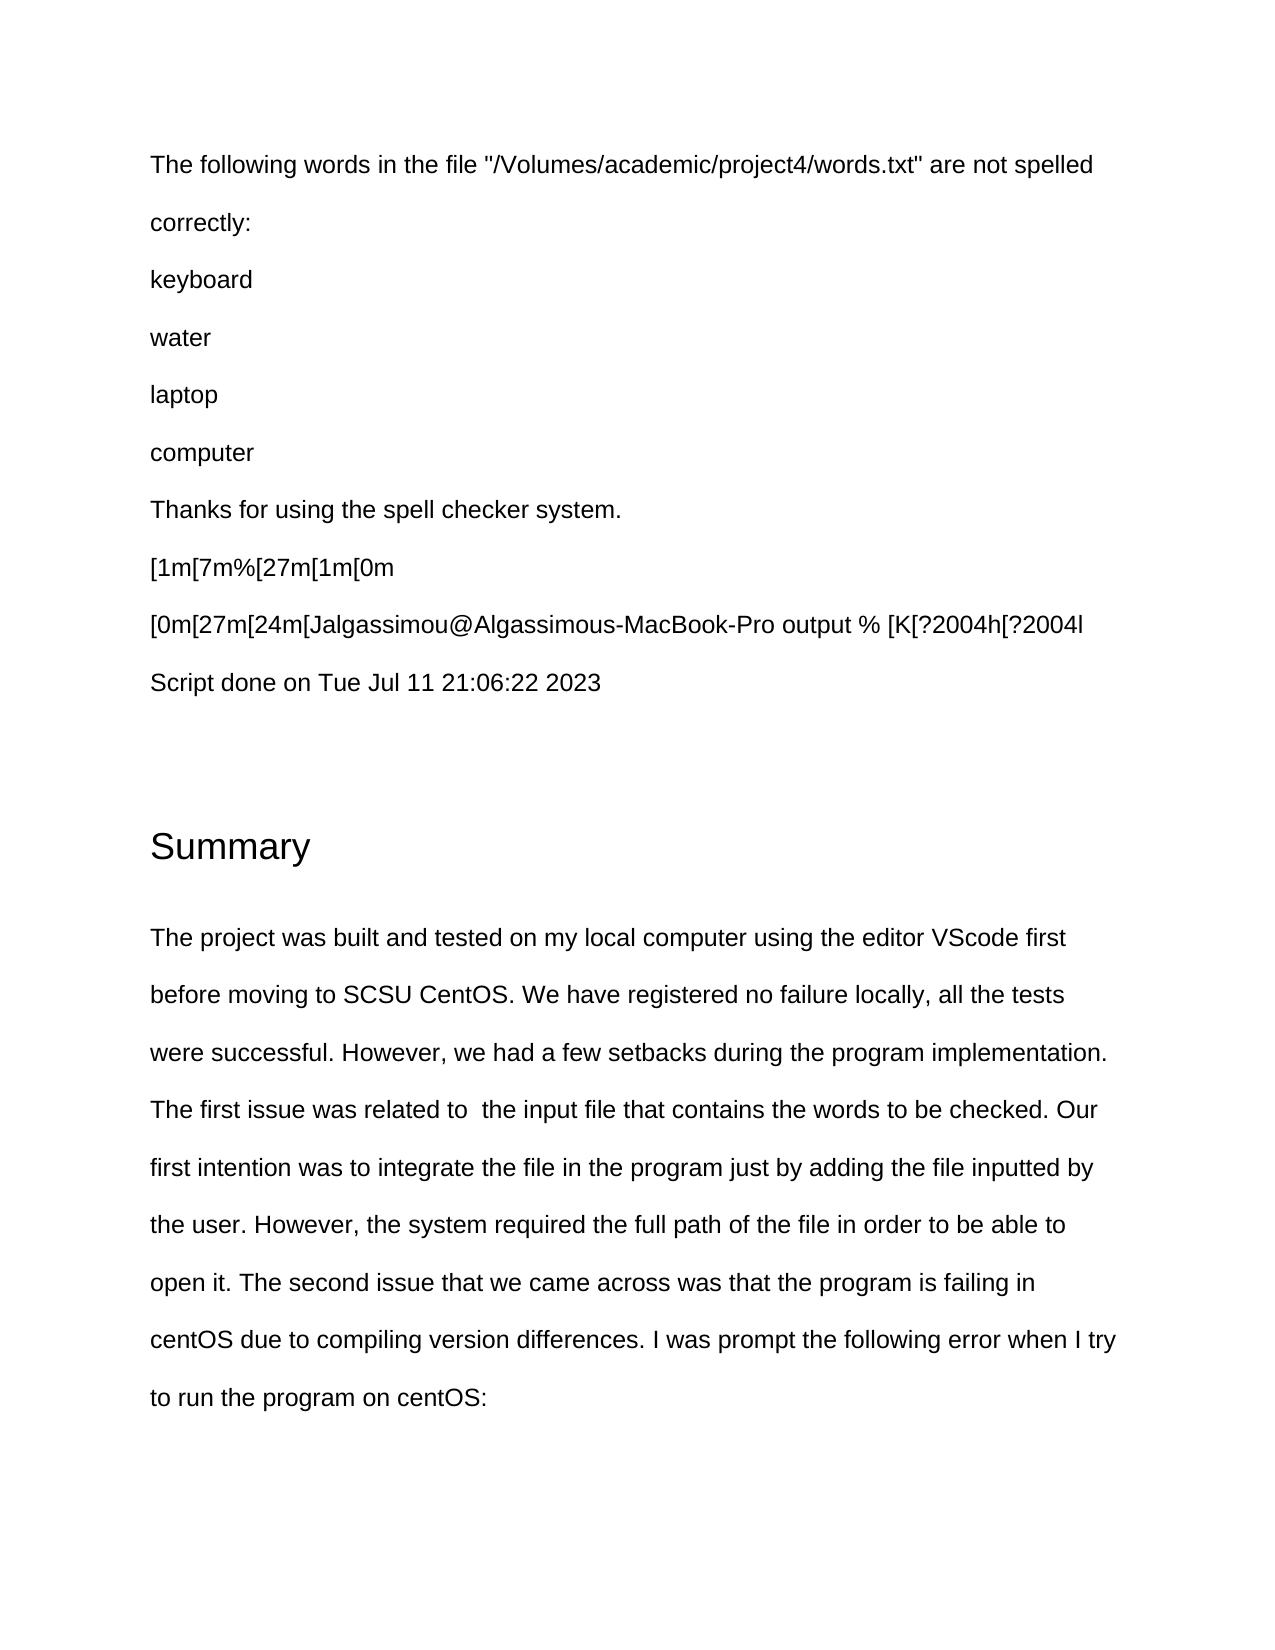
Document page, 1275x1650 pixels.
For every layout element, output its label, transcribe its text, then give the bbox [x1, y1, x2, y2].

text keyboard [150, 265, 1125, 294]
text The following words in the file "/Volumes/academic/project4/words.txt" are not spelled correctly: [150, 150, 1125, 236]
text water [150, 322, 1125, 351]
text The project was built and tested on my local computer using the editor VScode first before moving to SCSU CentOS. We have registered no failure locally, all the tests were successful. However, we had a few setbacks during the program implementation. The first issue was related to the input file that contains the words to be checked. Our first intention was to integrate the file in the program just by adding the file inputted by the user. However, the system required the full path of the file in order to be able to open it. The second issue that we came across was that the program is failing in centOS due to compiling version differences. I was prompt the following error when I try to run the program on centOS: [150, 923, 1125, 1412]
text Thanks for using the spell checker system. [150, 495, 1125, 524]
text computer [150, 437, 1125, 466]
text Script done on Tue Jul 11 21:06:22 2023 [150, 667, 1125, 696]
text laptop [150, 380, 1125, 409]
subtitle Summary [150, 824, 1125, 867]
text [0m[27m[24m[Jalgassimou@Algassimous-MacBook-Pro output % [K[?2004h[?2004l [150, 610, 1125, 639]
text [1m[7m%[27m[1m[0m [150, 552, 1125, 581]
